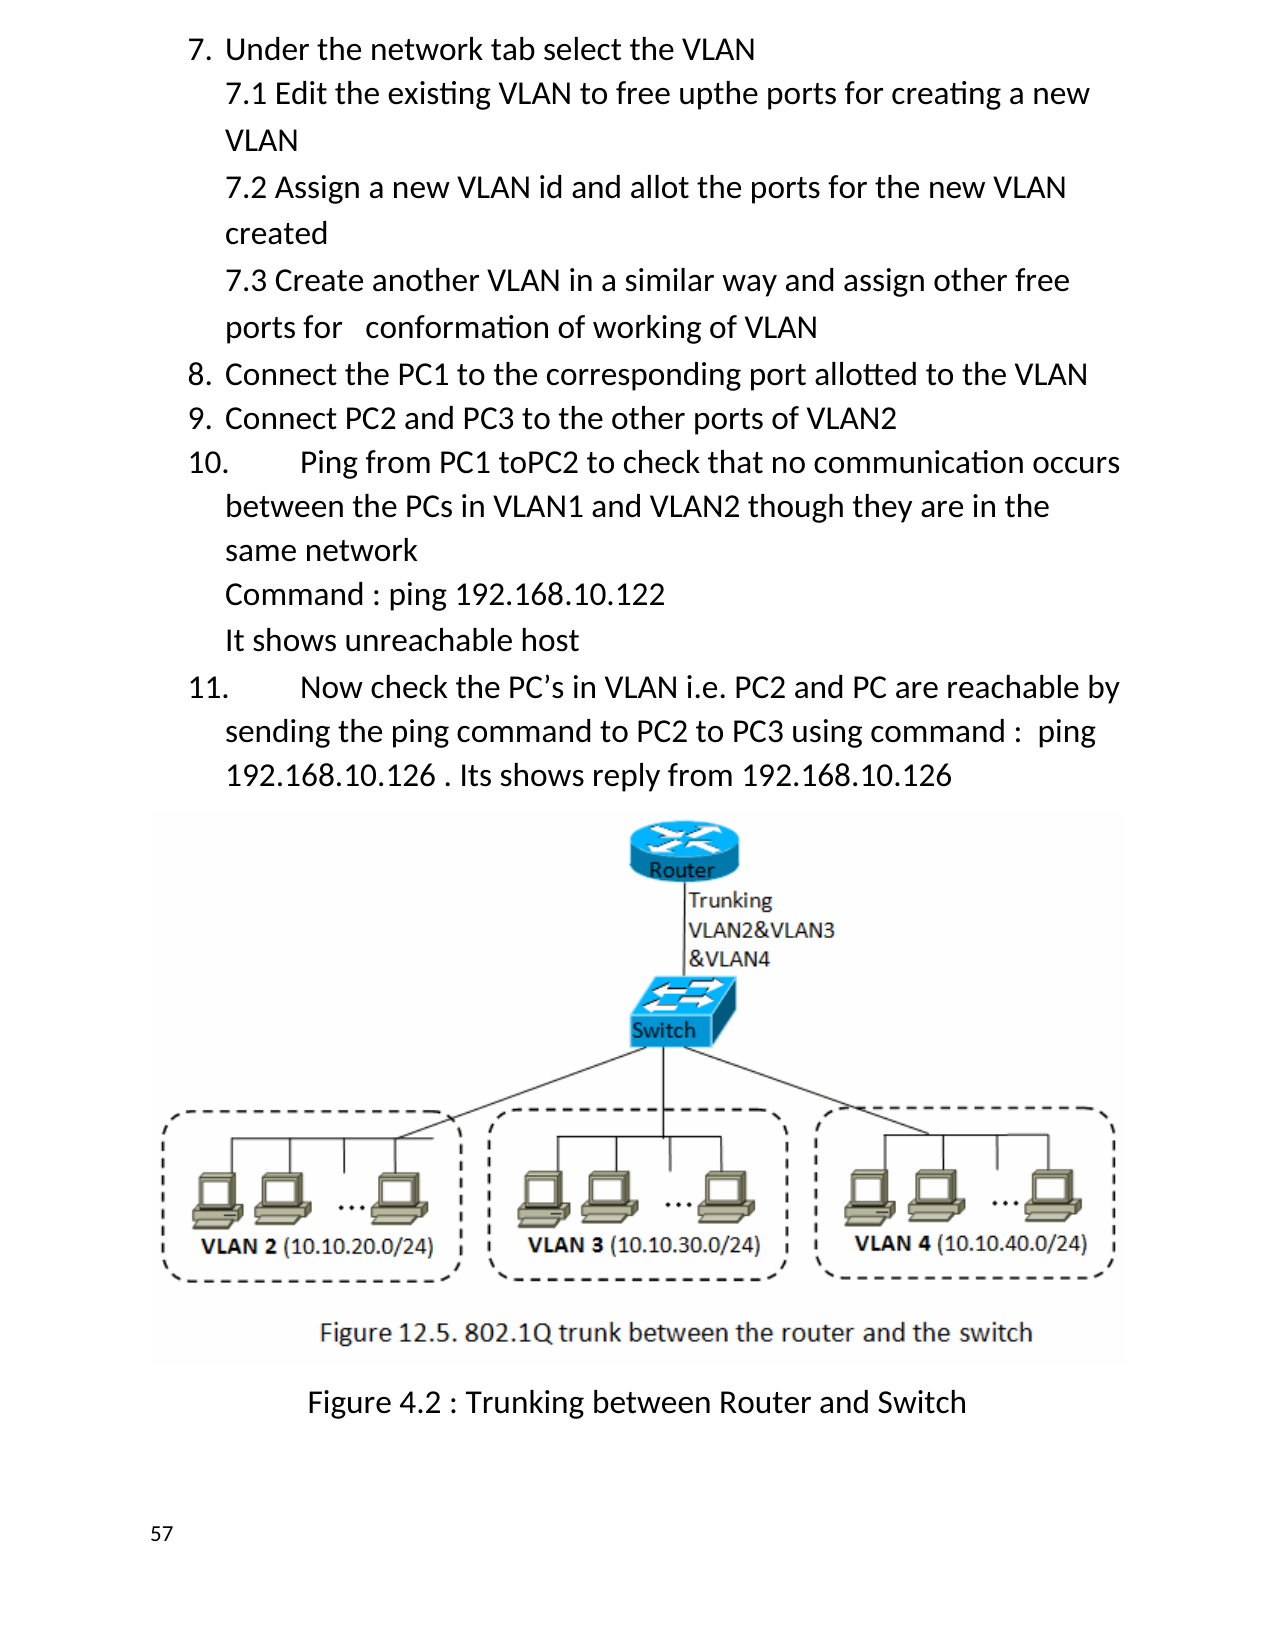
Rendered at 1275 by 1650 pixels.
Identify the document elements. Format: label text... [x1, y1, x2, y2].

list Under the network tab select the VLAN [187, 28, 1125, 69]
list Connect the PC1 to the corresponding port allotted to the VLAN [187, 353, 1125, 393]
list 7.1 Edit the existing VLAN to free upthe ports for creating a new VLAN [225, 72, 1125, 159]
list 7.3 Create another VLAN in a similar way and assign other free ports for conformation of working of VLAN [225, 259, 1125, 347]
text Figure 4.2 : Trunking between Router and Switch [150, 1381, 1125, 1422]
list Now check the PC’s in VLAN i.e. PC2 and PC are reachable by sending the ping command to PC2 to PC3 using command : ping 192.168.10.126 . Its shows reply from 192.168.10.126 [187, 666, 1125, 795]
list Connect PC2 and PC3 to the other ports of VLAN2 [187, 397, 1125, 437]
picture [150, 814, 1125, 1363]
list 7.2 Assign a new VLAN id and allot the ports for the new VLAN created [225, 166, 1125, 253]
list It shows unreachable host [225, 619, 1125, 660]
list Command : ping 192.168.10.122 [225, 572, 1125, 613]
list Ping from PC1 toPC2 to check that no communication occurs between the PCs in VLAN1 and VLAN2 though they are in the same network [187, 441, 1125, 569]
